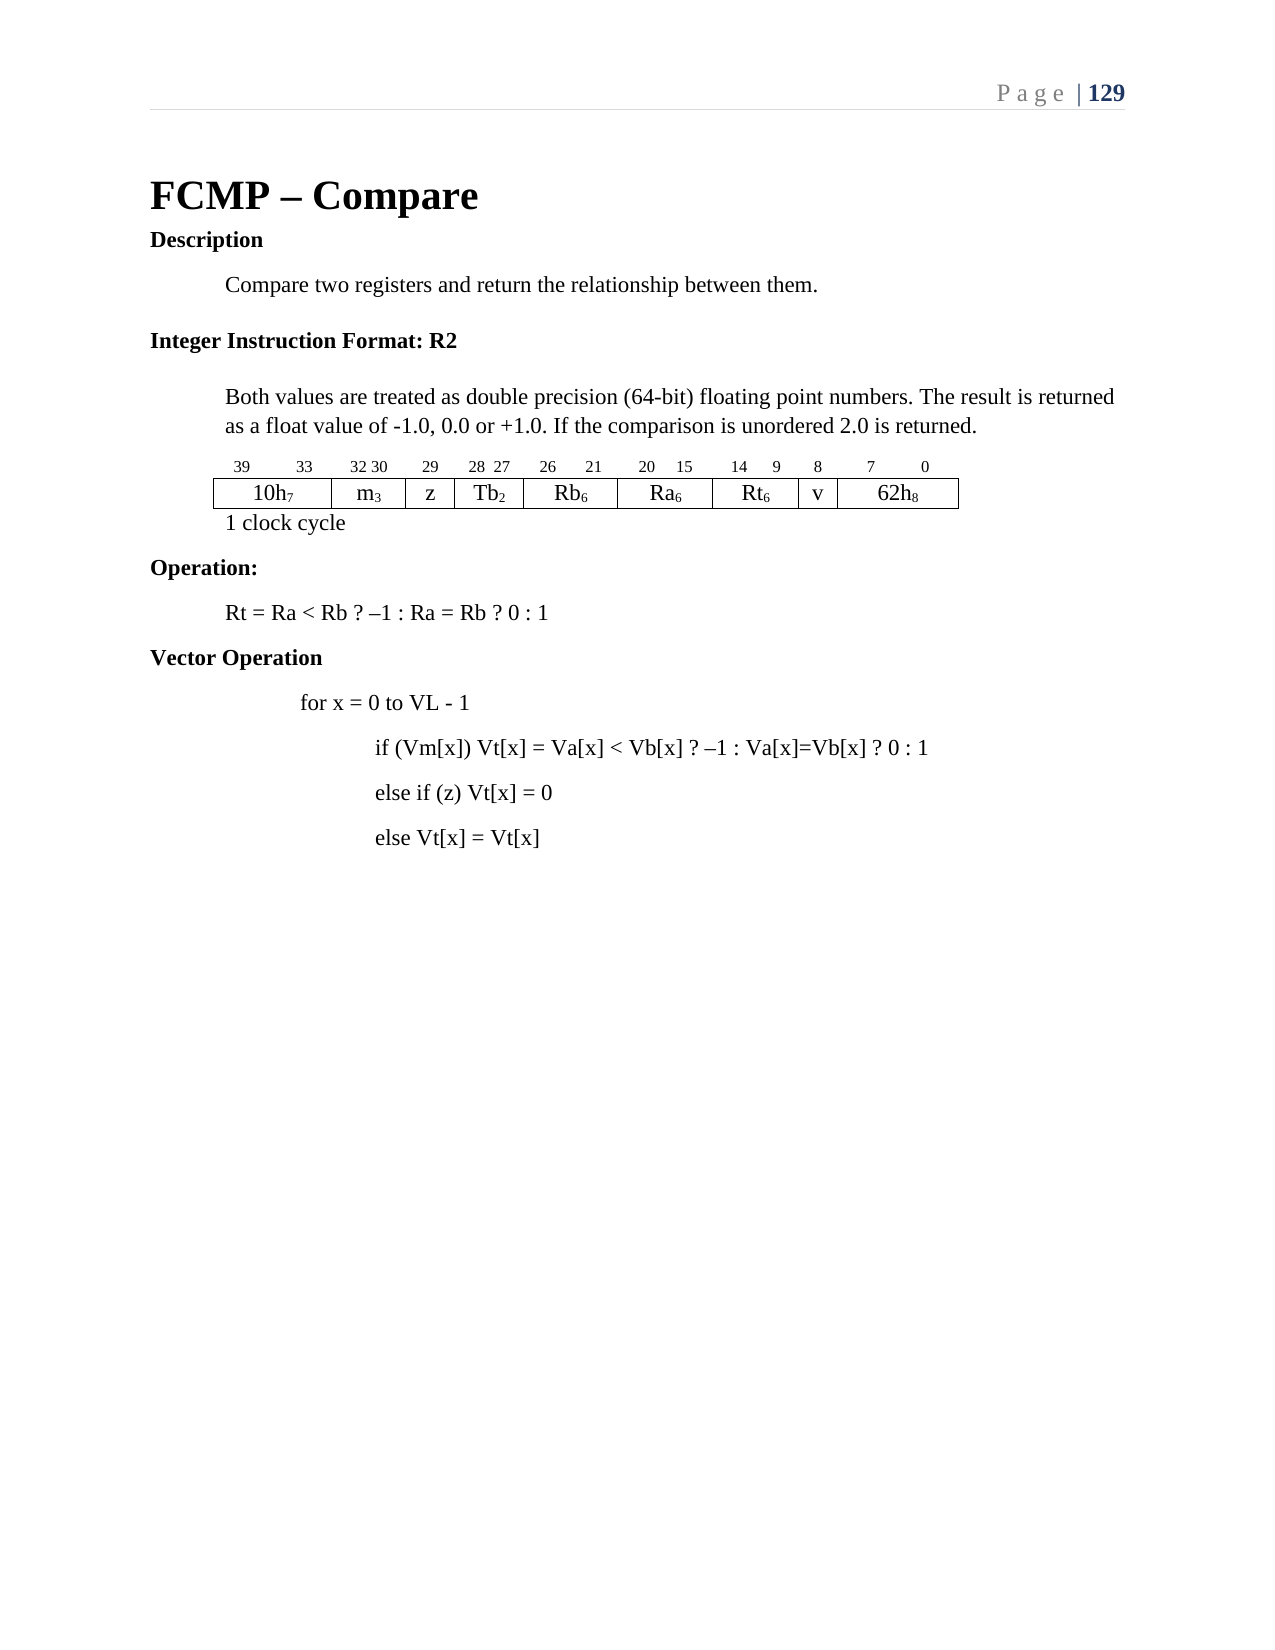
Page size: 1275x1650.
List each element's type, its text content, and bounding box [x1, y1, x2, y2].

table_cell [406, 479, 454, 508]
text Compare two registers and return the relationship between them. [225, 271, 1125, 297]
text else if (z) Vt[x] = 0 [300, 779, 1125, 806]
text for x = 0 to VL - 1 [225, 689, 1125, 715]
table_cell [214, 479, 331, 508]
text 1 clock cycle [225, 509, 1125, 535]
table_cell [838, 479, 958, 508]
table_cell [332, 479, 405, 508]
text Description [150, 226, 1125, 252]
text Integer Instruction Format: R2 [150, 327, 1125, 353]
subtitle FCMP – Compare [150, 171, 1125, 219]
text Rt = Ra < Rb ? –1 : Ra = Rb ? 0 : 1 [225, 599, 1125, 625]
text Both values are treated as double precision (64-bit) floating point numbers. The result is returned as a float value of -1.0, 0.0 or +1.0. If the comparison is unordered 2.0 is returned. [225, 383, 1125, 438]
text else Vt[x] = Vt[x] [300, 824, 1125, 851]
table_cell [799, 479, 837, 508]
text if (Vm[x]) Vt[x] = Va[x] < Vb[x] ? –1 : Va[x]=Vb[x] ? 0 : 1 [300, 734, 1125, 761]
text Vector Operation [150, 644, 1125, 670]
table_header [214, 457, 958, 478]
text Operation: [150, 554, 1125, 580]
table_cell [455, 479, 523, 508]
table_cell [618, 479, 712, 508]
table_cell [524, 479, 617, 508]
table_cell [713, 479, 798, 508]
